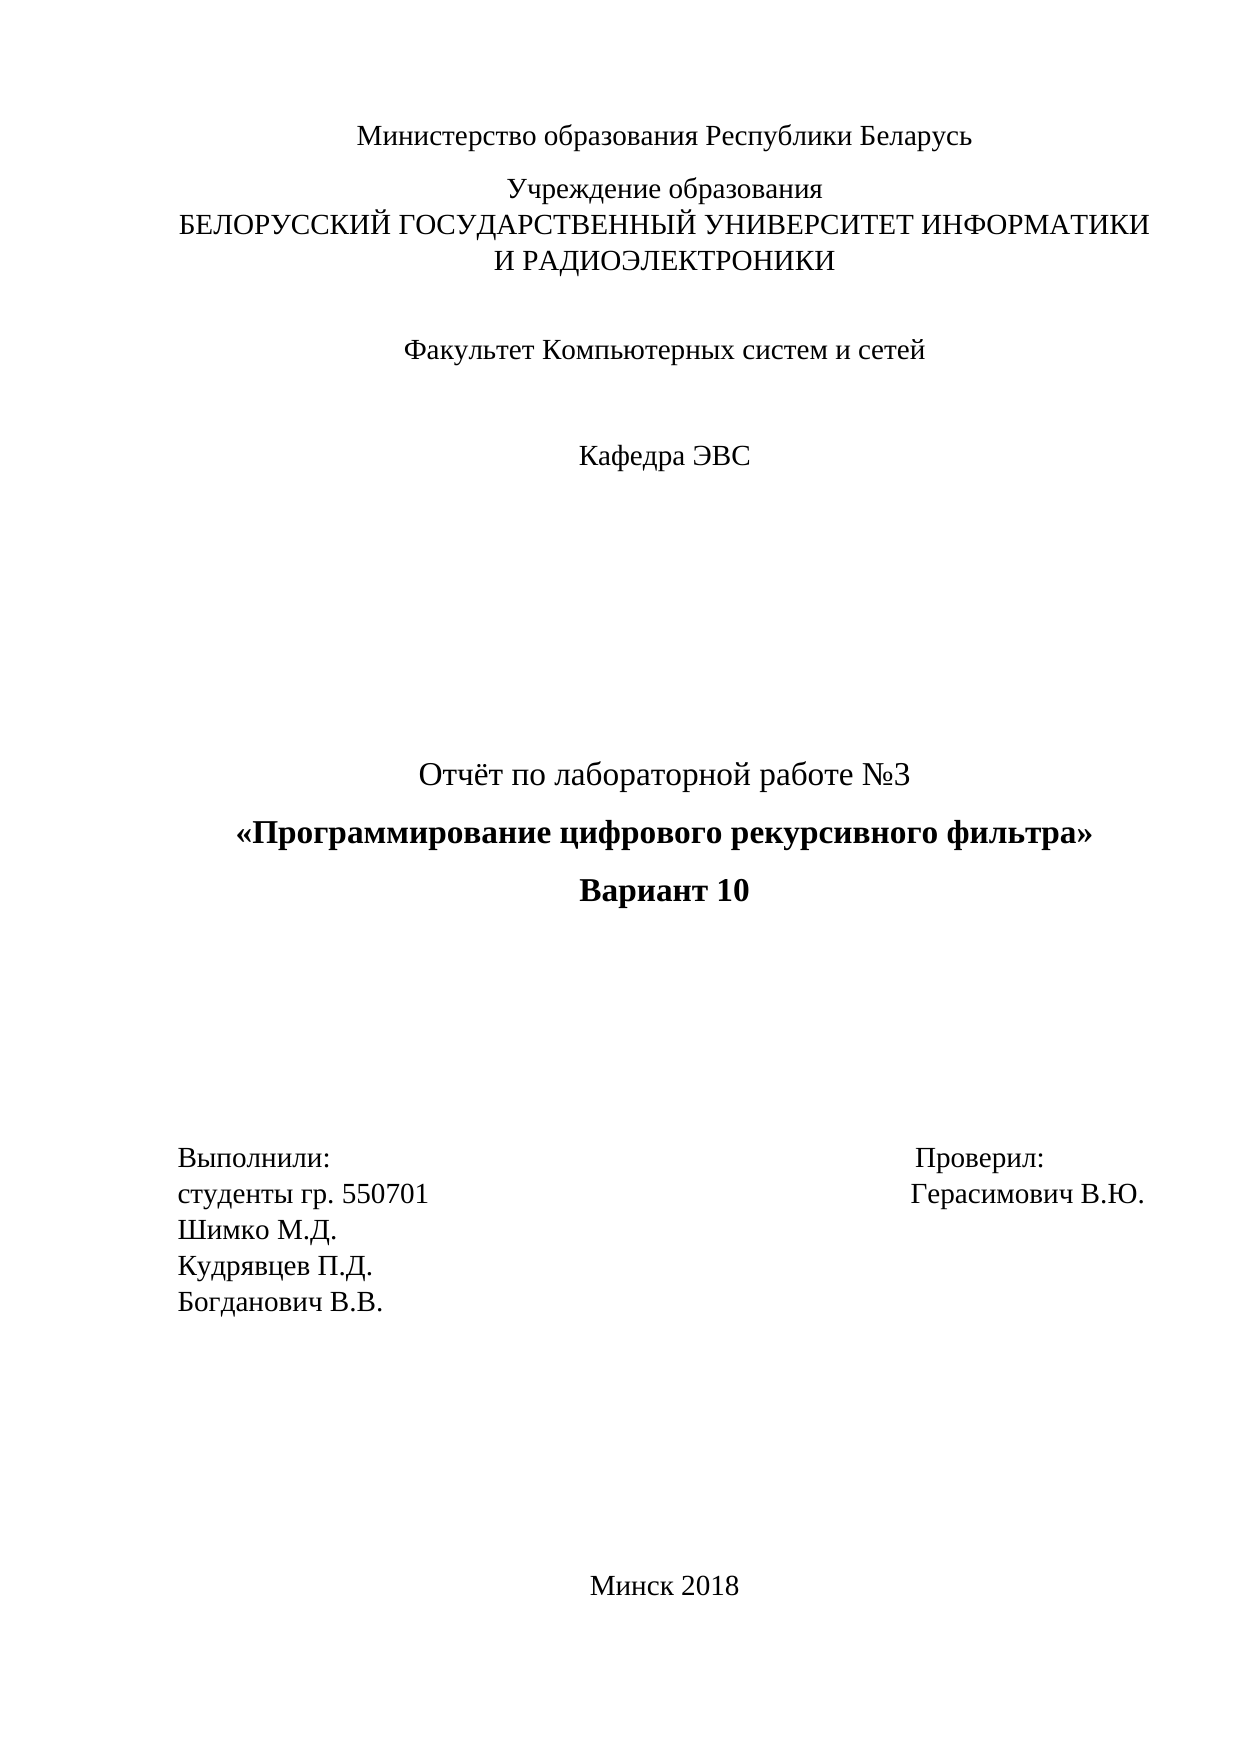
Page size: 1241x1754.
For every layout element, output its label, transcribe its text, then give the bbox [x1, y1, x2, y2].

text Вариант 10 [177, 871, 1152, 909]
text Шимко М.Д. [177, 1212, 1152, 1246]
text Отчёт по лабораторной работе №3 [177, 755, 1152, 793]
text Министерство образования Республики Беларусь [177, 118, 1152, 152]
text Выполнили: Проверил: [177, 1140, 1152, 1173]
text студенты гр. 550701 Герасимович В.Ю. [177, 1176, 1152, 1210]
text Богданович В.В. [177, 1284, 1152, 1318]
text Учреждение образования [177, 171, 1152, 204]
text Факультет Компьютерных систем и сетей [177, 332, 1152, 366]
text Кафедра ЭВС [177, 438, 1152, 471]
text «Программирование цифрового рекурсивного фильтра» [177, 813, 1152, 851]
text Кудрявцев П.Д. [177, 1248, 1152, 1282]
text БЕЛОРУССКИЙ ГОСУДАРСТВЕННЫЙ УНИВЕРСИТЕТ ИНФОРМАТИКИ И РАДИОЭЛЕКТРОНИКИ [177, 207, 1152, 277]
text Минск 2018 [177, 1568, 1152, 1602]
